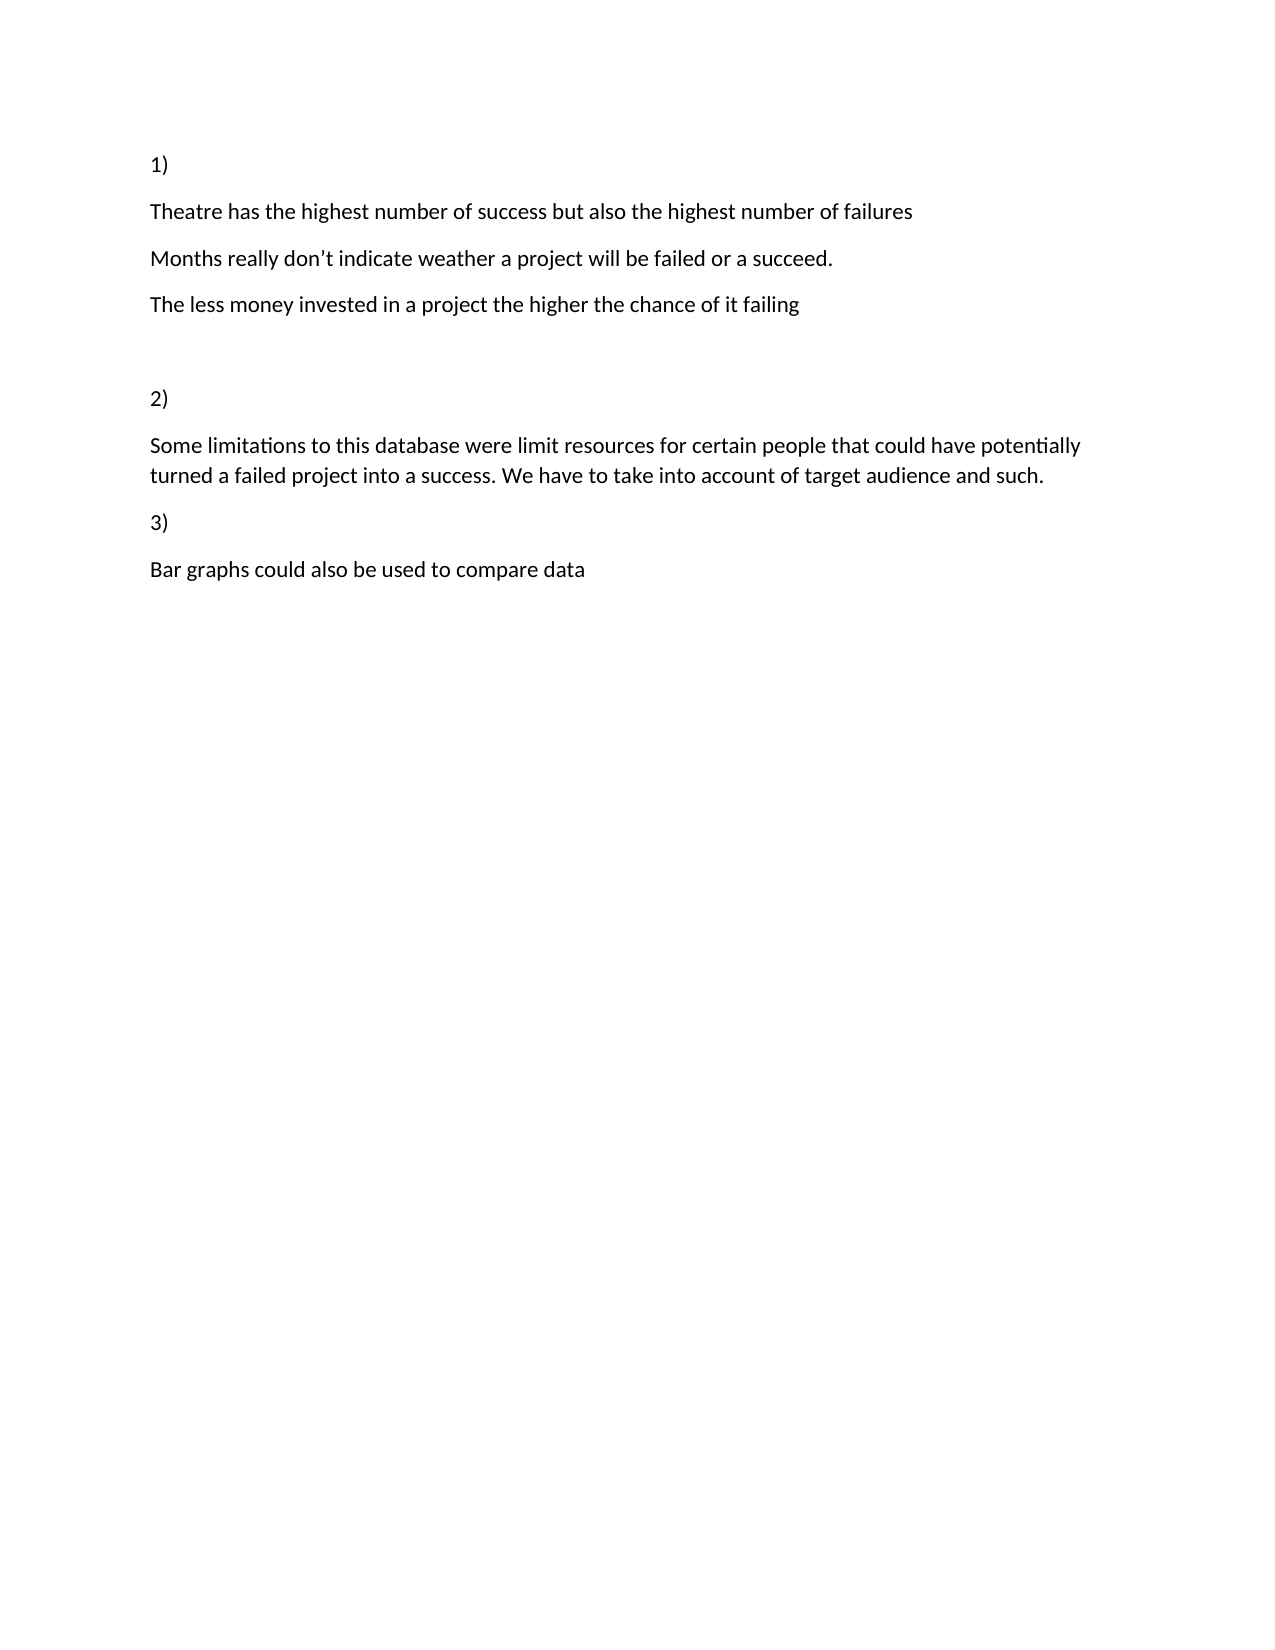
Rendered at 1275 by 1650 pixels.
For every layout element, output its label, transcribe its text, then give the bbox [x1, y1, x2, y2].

text Theatre has the highest number of success but also the highest number of failures [150, 197, 1125, 225]
text 1) [150, 150, 1125, 178]
text Some limitations to this database were limit resources for certain people that could have potentially turned a failed project into a success. We have to take into account of target audience and such. [150, 431, 1125, 489]
text The less money invested in a project the higher the chance of it failing [150, 291, 1125, 319]
text 3) [150, 508, 1125, 536]
text 2) [150, 384, 1125, 412]
text Bar graphs could also be used to compare data [150, 555, 1125, 583]
text Months really don’t indicate weather a project will be failed or a succeed. [150, 244, 1125, 272]
